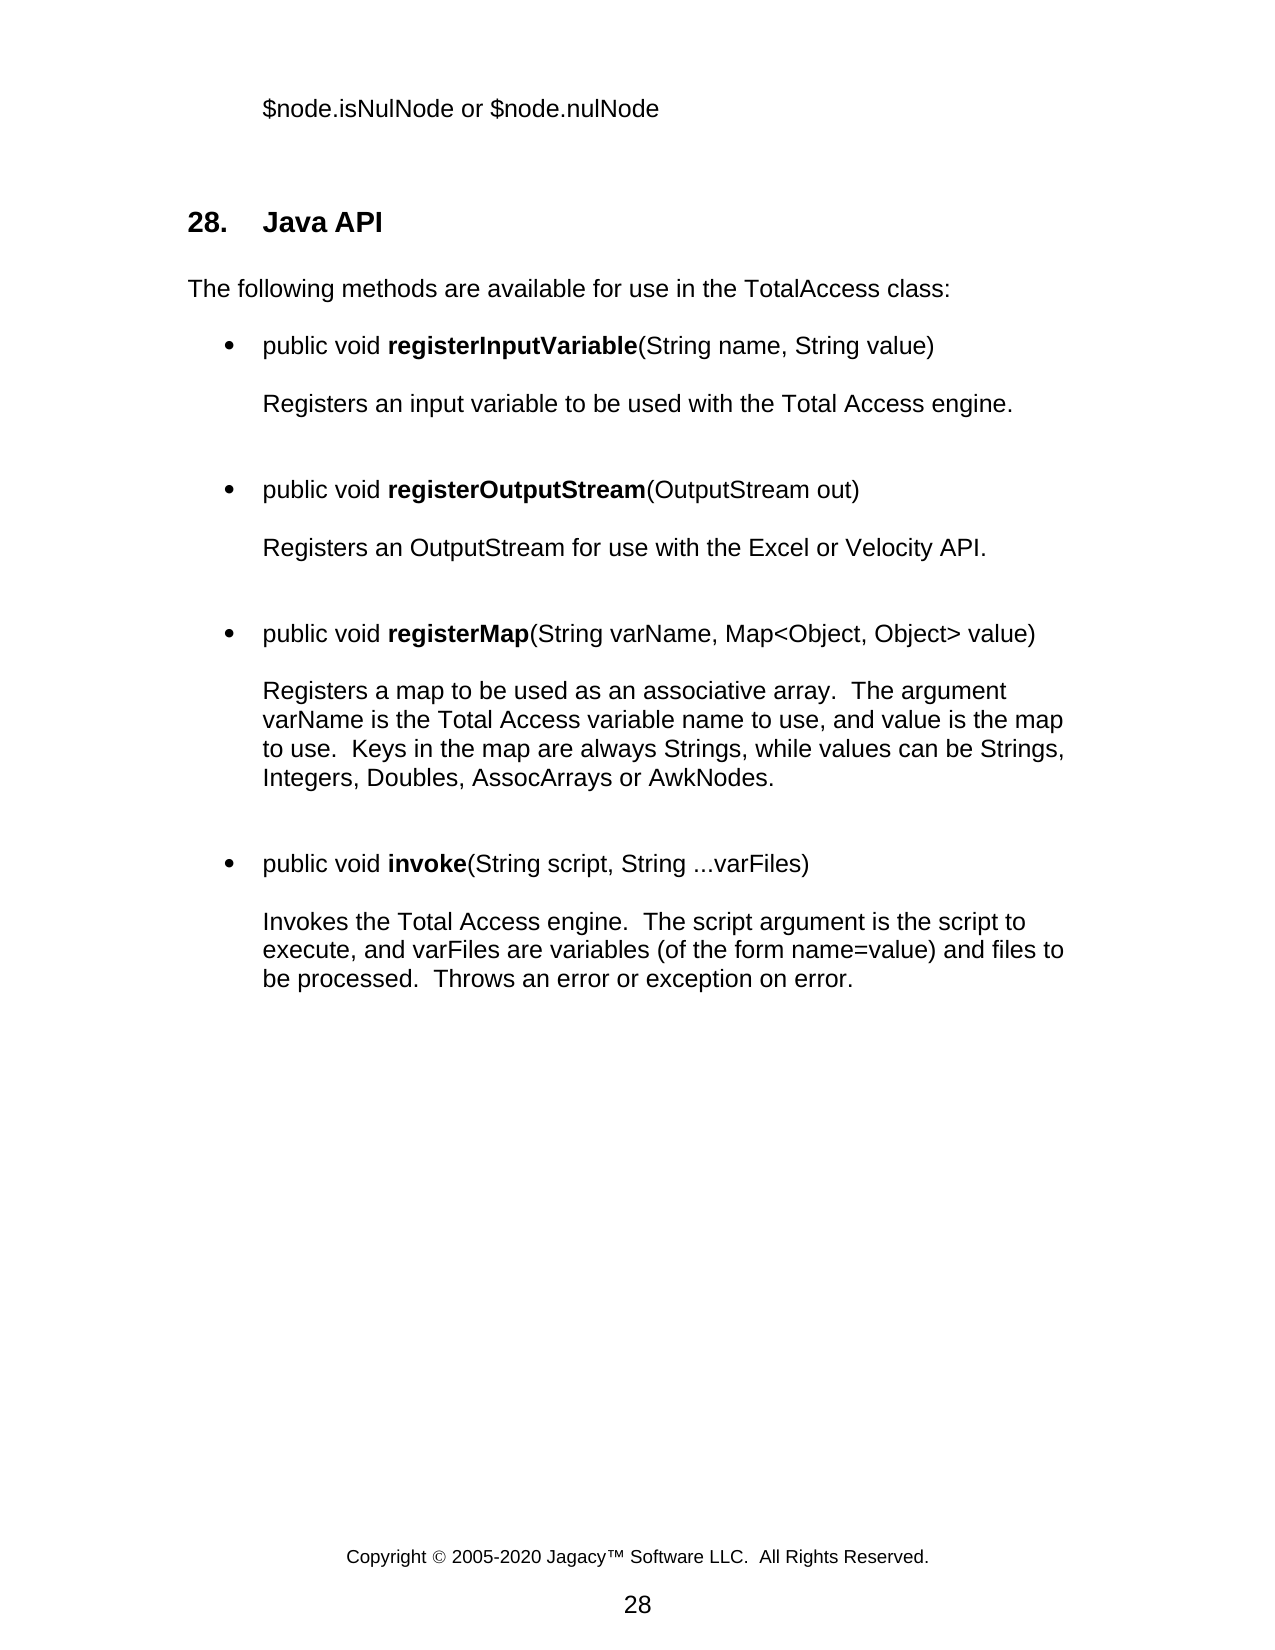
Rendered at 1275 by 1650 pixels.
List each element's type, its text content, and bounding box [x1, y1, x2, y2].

list public void registerOutputStream(OutputStream out) Registers an OutputStream for use with the Excel or Velocity API. [225, 475, 1087, 619]
subtitle Java API [187, 205, 1087, 238]
text The following methods are available for use in the TotalAccess class: [187, 273, 1087, 302]
list public void registerMap(String varName, Map<Object, Object> value) Registers a map to be used as an associative array. The argument varName is the Total Access variable name to use, and value is the map to use. Keys in the map are always Strings, while values can be Strings, Integers, Doubles, AssocArrays or AwkNodes. [225, 619, 1087, 849]
list public void invoke(String script, String ...varFiles) Invokes the Total Access engine. The script argument is the script to execute, and varFiles are variables (of the form name=value) and files to be processed. Throws an error or exception on error. [225, 849, 1087, 993]
text $node.isNulNode or $node.nulNode [262, 94, 1087, 151]
list public void registerInputVariable(String name, String value) Registers an input variable to be used with the Total Access engine. [225, 331, 1087, 475]
